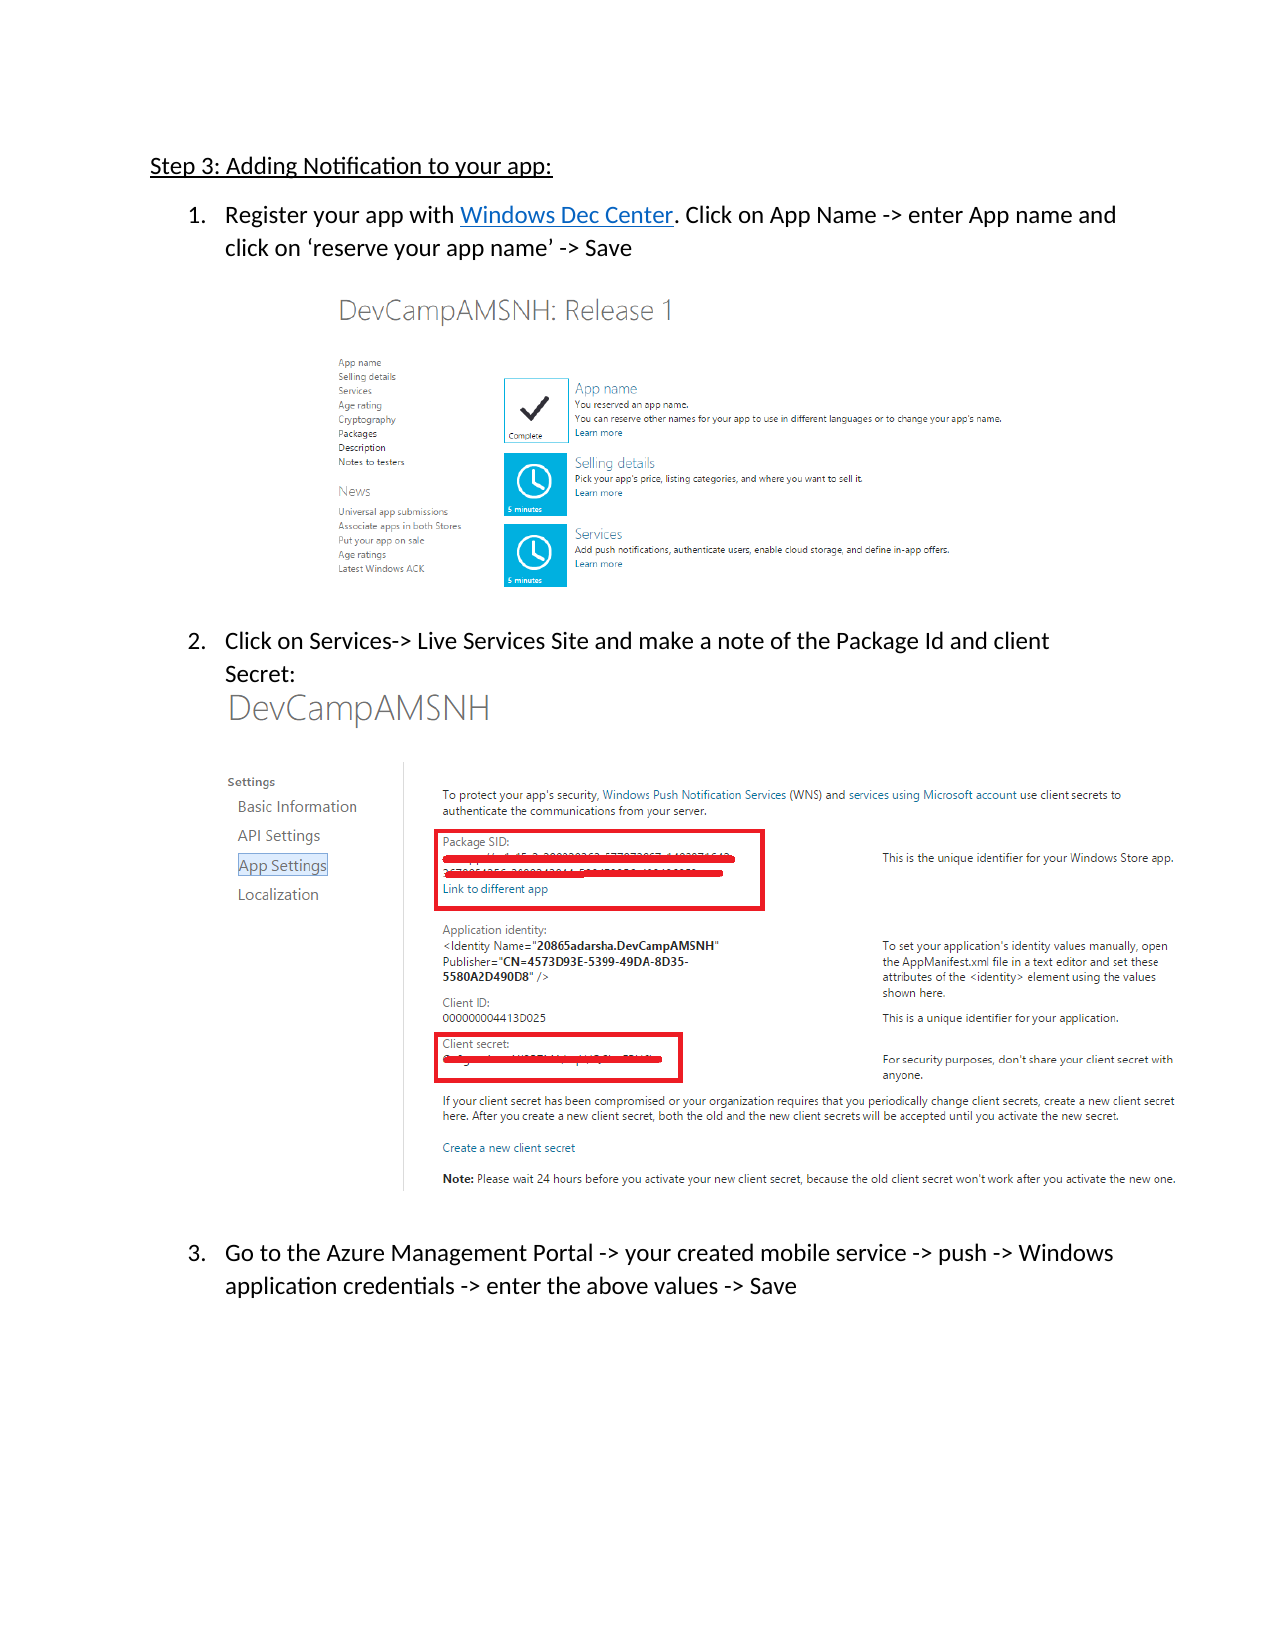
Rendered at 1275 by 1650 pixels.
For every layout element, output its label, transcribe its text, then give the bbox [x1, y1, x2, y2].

text Step 3: Adding Notification to your app: [150, 150, 1125, 181]
list Go to the Azure Management Portal -> your created mobile service -> push -> Windows application credentials -> enter the above values -> Save [187, 1237, 1125, 1300]
picture [328, 265, 1022, 593]
picture [225, 690, 1199, 1202]
list Register your app with Windows Dec Center. Click on App Name -> enter App name and click on ‘reserve your app name’ -> Save [187, 199, 1125, 263]
list Click on Services-> Live Services Site and make a note of the Package Id and client Secret: [187, 625, 1125, 688]
